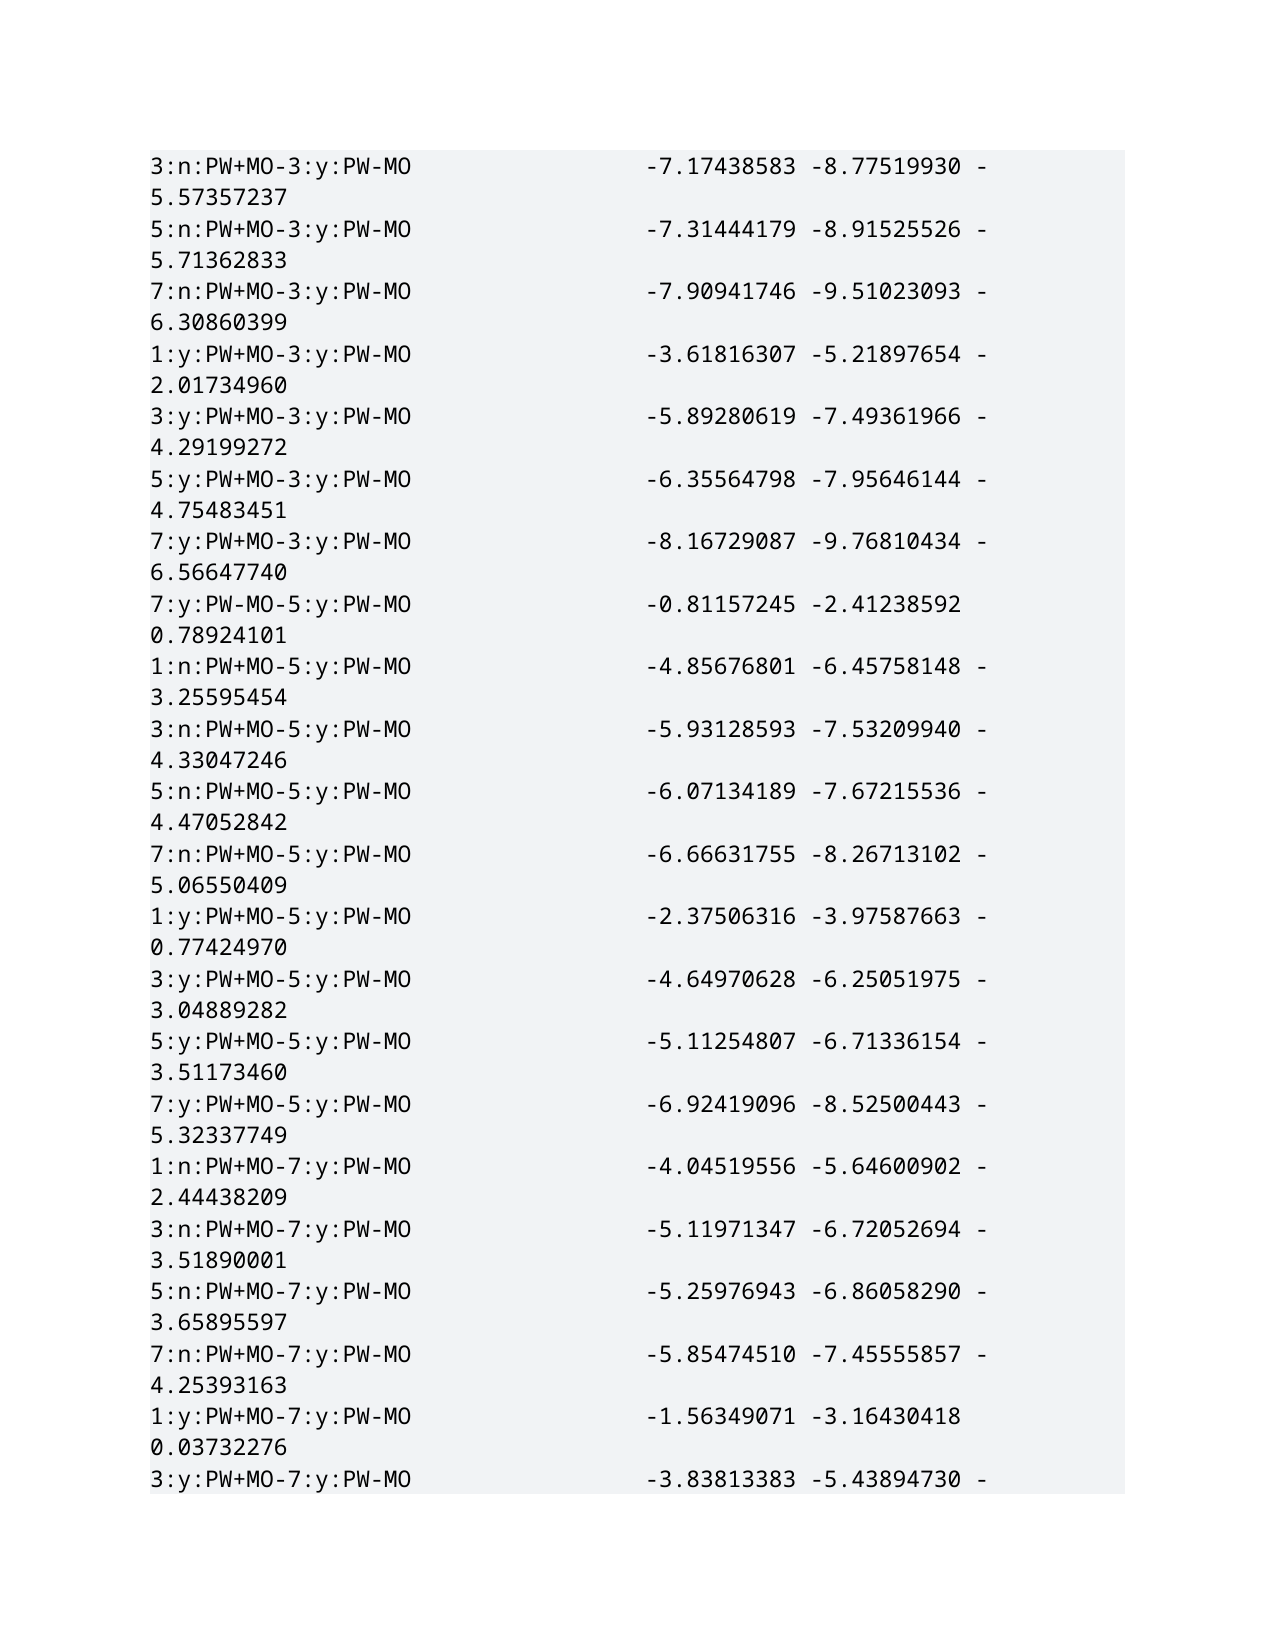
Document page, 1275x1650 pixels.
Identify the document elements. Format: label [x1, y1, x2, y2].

text [150, 150, 1125, 1494]
